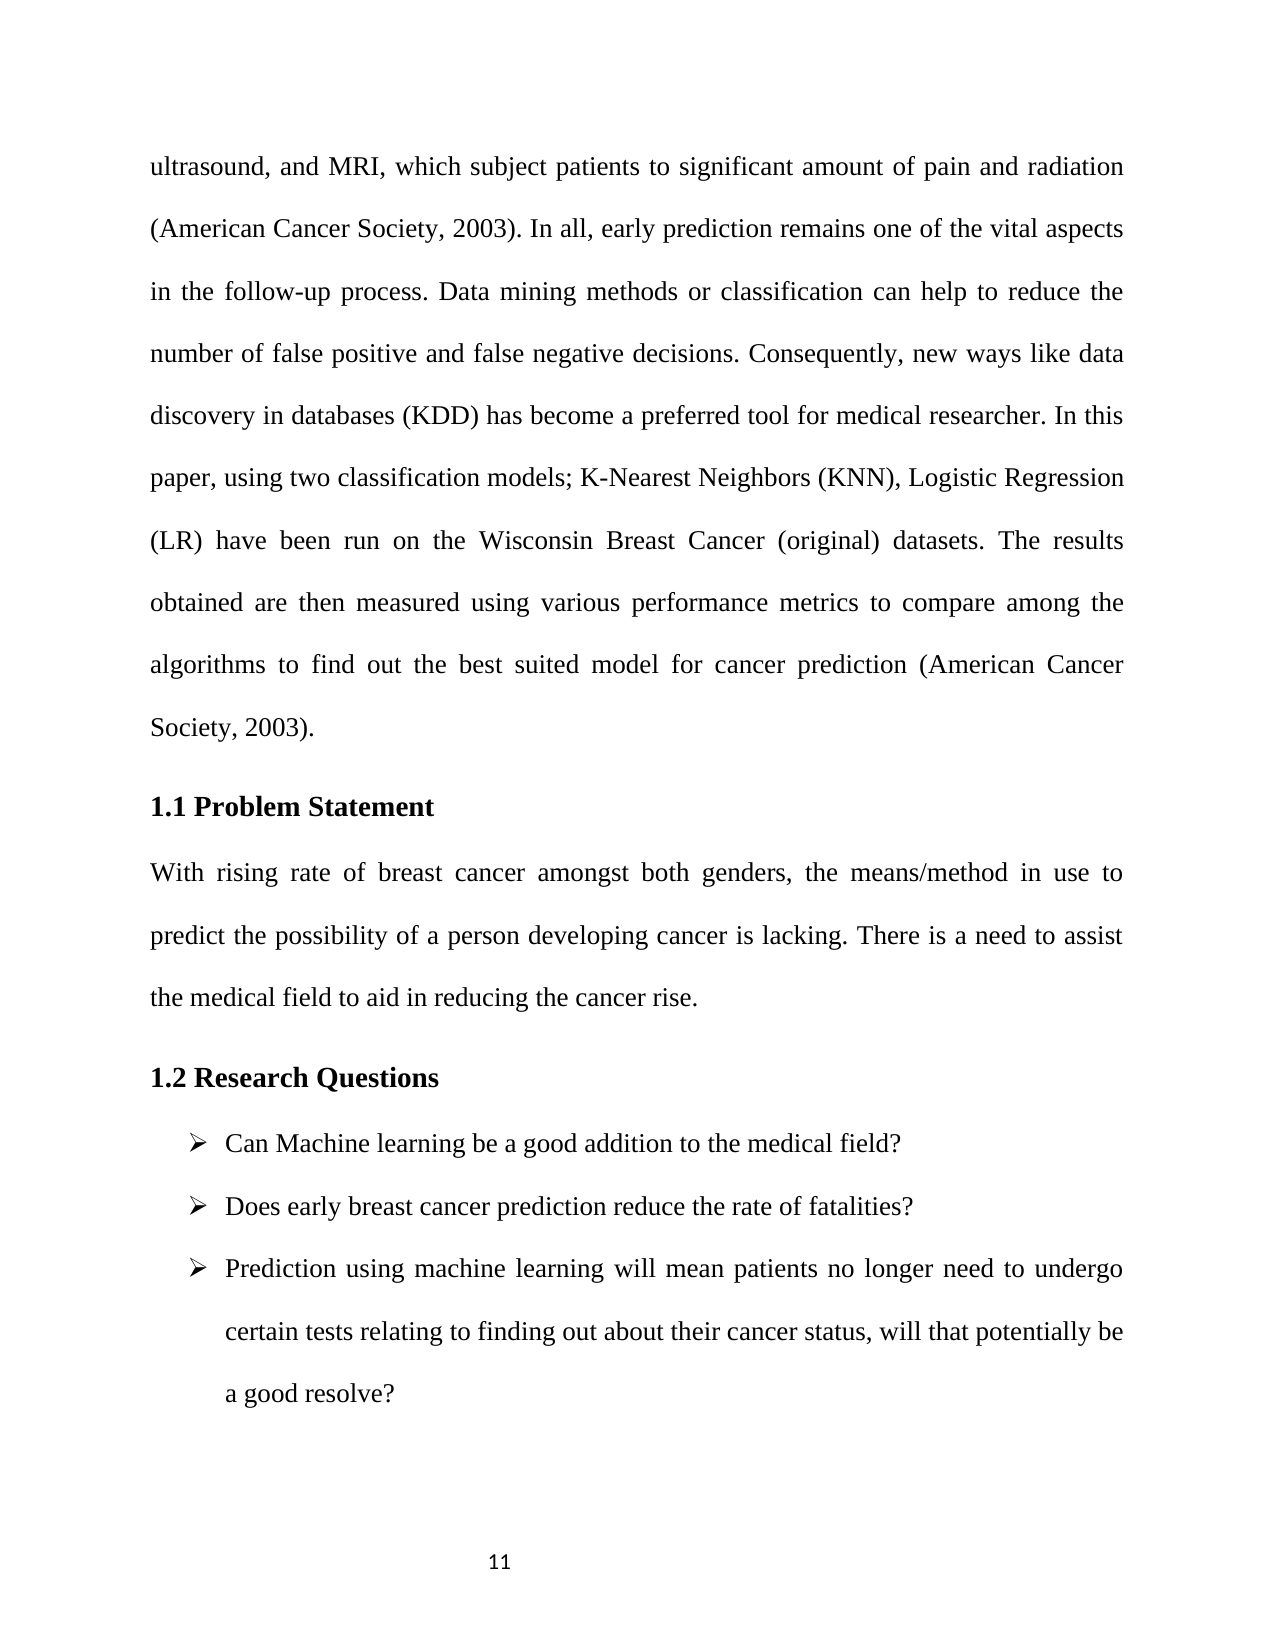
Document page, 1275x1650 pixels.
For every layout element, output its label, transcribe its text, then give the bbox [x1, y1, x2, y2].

list Problem Statement [150, 789, 1125, 823]
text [150, 150, 1125, 742]
list Can Machine learning be a good addition to the medical field? [187, 1127, 1125, 1158]
list Prediction using machine learning will mean patients no longer need to undergo certain tests relating to finding out about their cancer status, will that potentially be a good resolve? [187, 1252, 1125, 1408]
list Does early breast cancer prediction reduce the rate of fatalities? [187, 1190, 1125, 1221]
list Research Questions [150, 1060, 1125, 1094]
text With rising rate of breast cancer amongst both genders, the means/method in use to predict the possibility of a person developing cancer is lacking. There is a need to assist the medical field to aid in reducing the cancer rise. [150, 857, 1125, 1012]
